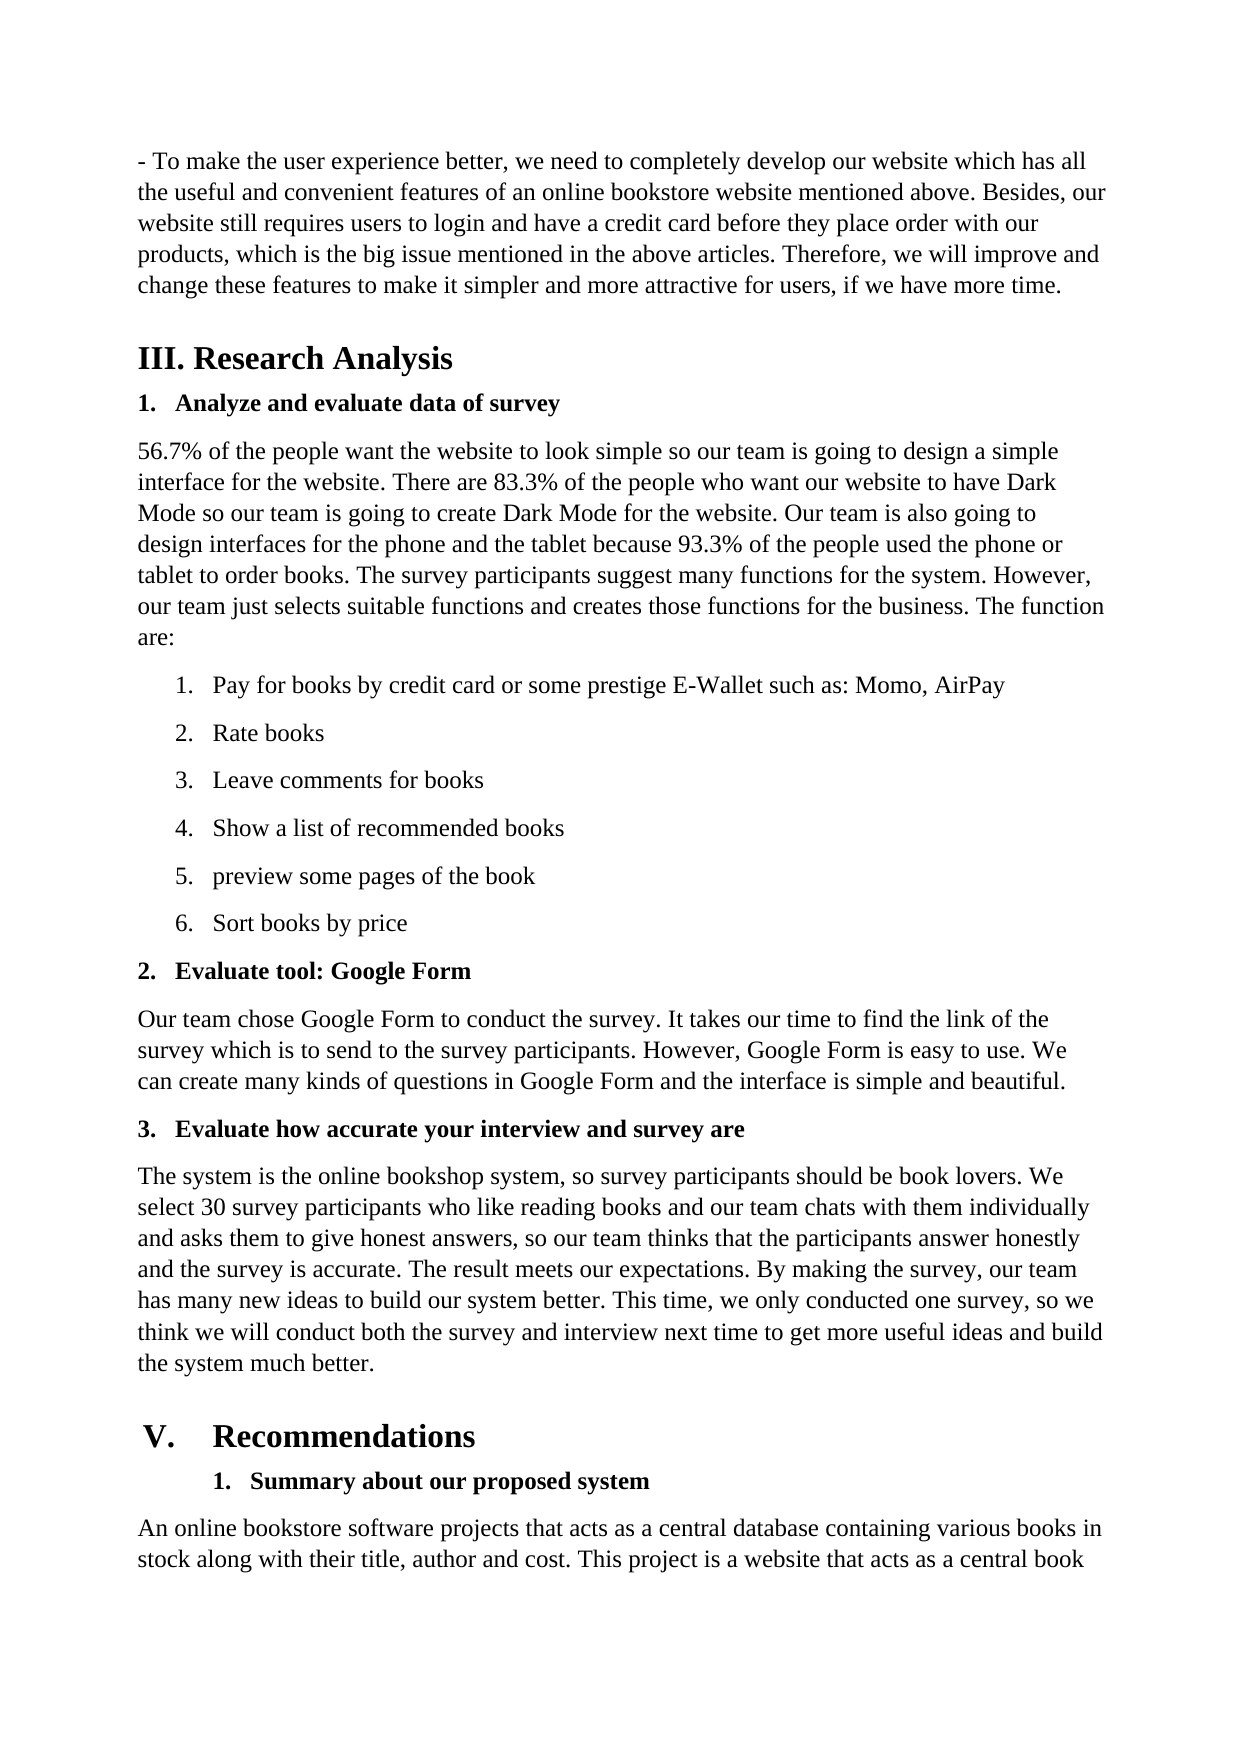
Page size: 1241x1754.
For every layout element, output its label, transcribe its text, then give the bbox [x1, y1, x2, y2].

list Rate books [175, 718, 1107, 746]
text 56.7% of the people want the website to look simple so our team is going to design a simple interface for the website. There are 83.3% of the people who want our website to have Dark Mode so our team is going to create Dark Mode for the website. Our team is also going to design interfaces for the phone and the tablet because 93.3% of the people used the phone or tablet to order books. The survey participants suggest many functions for the system. However, our team just selects suitable functions and creates those functions for the business. The function are: [137, 436, 1107, 651]
text Our team chose Google Form to conduct the survey. It takes our time to find the link of the survey which is to send to the survey participants. However, Google Form is easy to use. We can create many kinds of questions in Google Form and the interface is simple and beautiful. [137, 1004, 1107, 1095]
list Evaluate tool: Google Form [137, 956, 1107, 985]
list Sort books by price [175, 908, 1107, 937]
text The system is the online bookshop system, so survey participants should be book lovers. We select 30 survey participants who like reading books and our team chats with them individually and asks them to give honest answers, so our team thinks that the participants answer honestly and the survey is accurate. The result meets our expectations. By making the survey, our team has many new ideas to build our system better. This time, we only conducted one survey, so we think we will conduct both the survey and interview next time to get more useful ideas and build the system much better. [137, 1161, 1107, 1376]
subtitle III. Research Analysis [137, 338, 1107, 377]
list Pay for books by credit card or some prestige E-Wallet such as: Momo, AirPay [175, 670, 1107, 699]
list preview some pages of the book [175, 861, 1107, 889]
list Leave comments for books [175, 765, 1107, 794]
list Evaluate how accurate your interview and survey are [137, 1114, 1107, 1142]
list Summary about our proposed system [212, 1466, 1107, 1494]
subtitle Recommendations [175, 1416, 1107, 1454]
text - To make the user experience better, we need to completely develop our website which has all the useful and convenient features of an online bookstore website mentioned above. Besides, our website still requires users to login and have a credit card before they place order with our products, which is the big issue mentioned in the above articles. Therefore, we will improve and change these features to make it simpler and more attractive for users, if we have more time. [137, 146, 1107, 299]
list Show a list of recommended books [175, 813, 1107, 842]
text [137, 1513, 1107, 1573]
list Analyze and evaluate data of survey [137, 388, 1107, 417]
